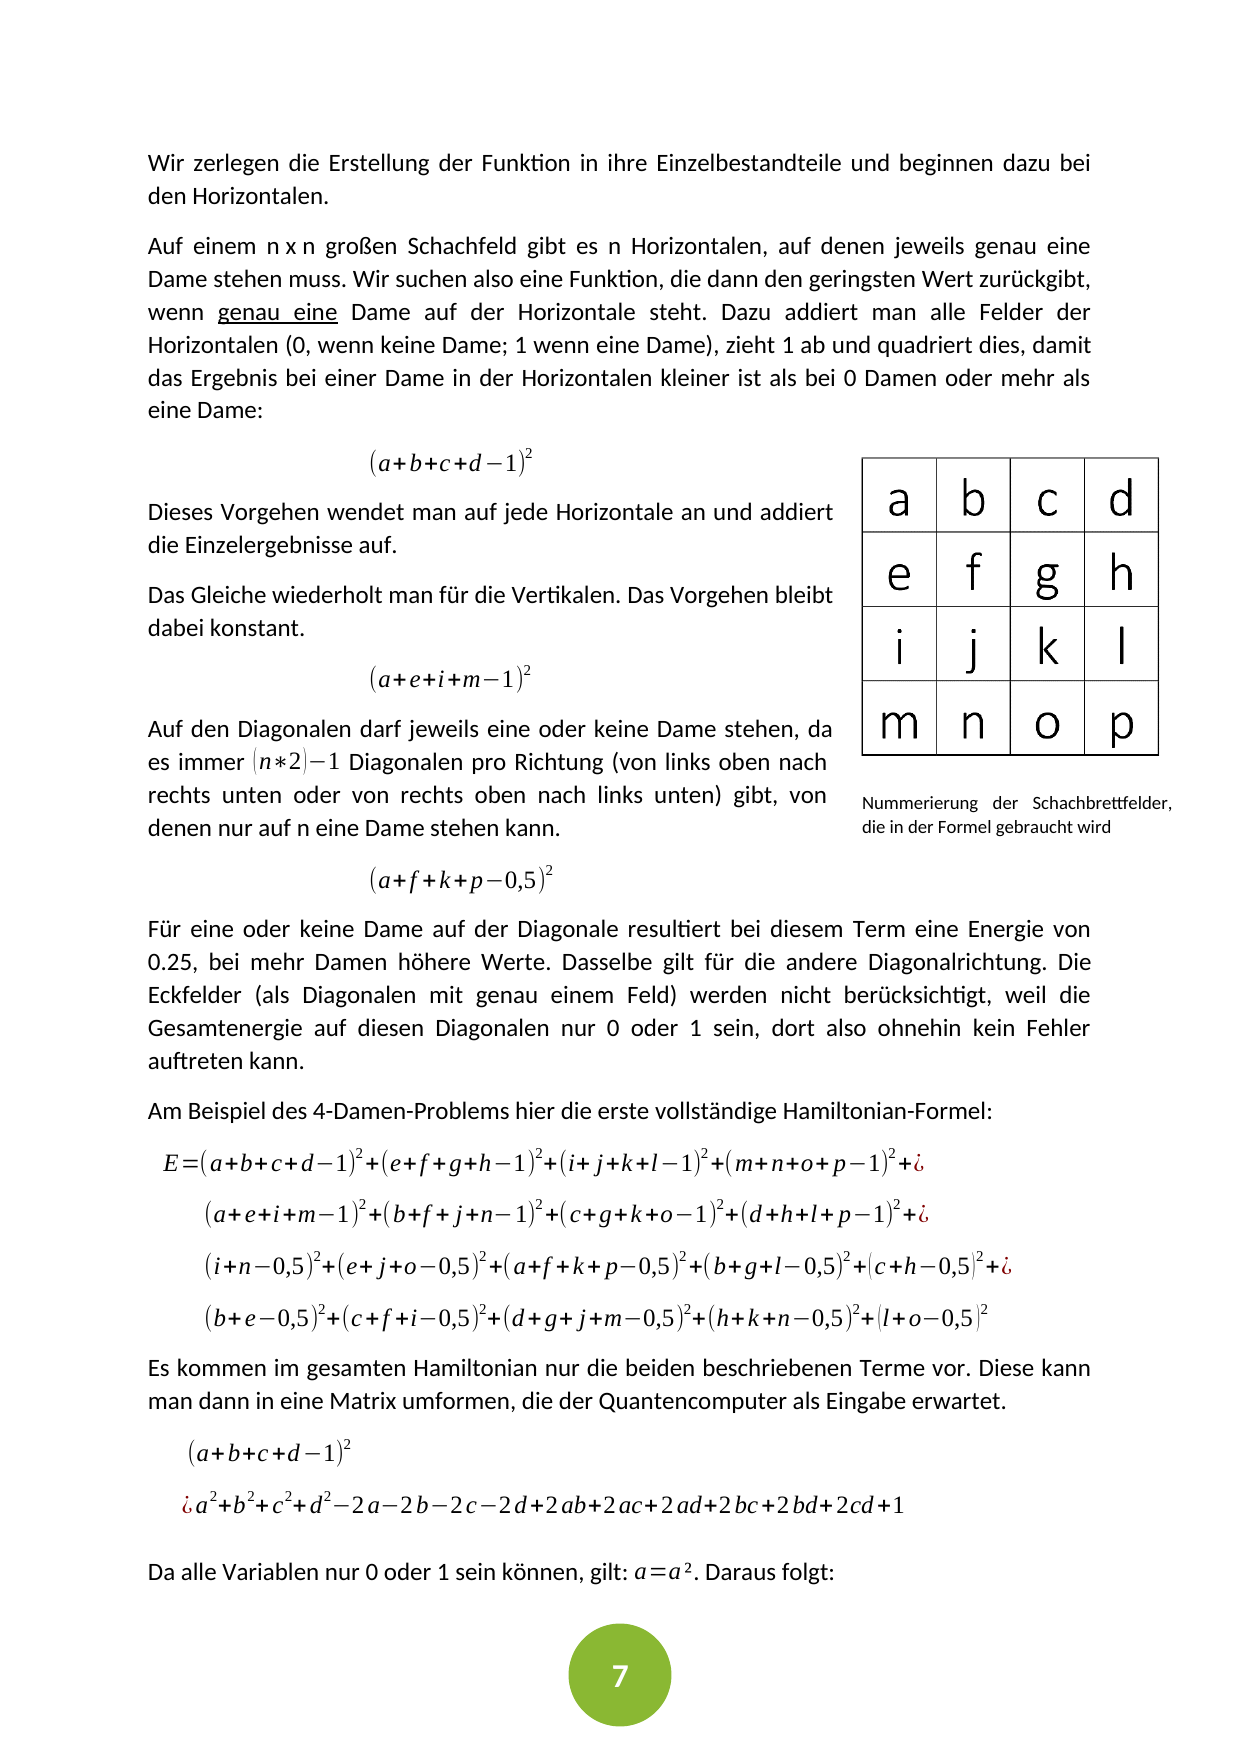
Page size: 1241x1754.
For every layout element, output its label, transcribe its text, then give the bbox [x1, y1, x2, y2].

text Wir zerlegen die Erstellung der Funktion in ihre Einzelbestandteile und beginnen dazu bei den Horizontalen. [148, 148, 1093, 211]
text Für eine oder keine Dame auf der Diagonale resultiert bei diesem Term eine Energie von 0.25, bei mehr Damen höhere Werte. Dasselbe gilt für die andere Diagonalrichtung. Die Eckfelder (als Diagonalen mit genau einem Feld) werden nicht berücksichtigt, weil die Gesamtenergie auf diesen Diagonalen nur 0 oder 1 sein, dort also ohnehin kein Fehler auftreten kann. [148, 914, 1093, 1076]
text Dieses Vorgehen wendet man auf jede Horizontale an und addiert die Einzelergebnisse auf. [148, 496, 853, 560]
text Da alle Variablen nur 0 oder 1 sein können, gilt: . Daraus folgt: [148, 1557, 1093, 1587]
text Das Gleiche wiederholt man für die Vertikalen. Das Vorgehen bleibt dabei konstant. [148, 579, 853, 642]
text Es kommen im gesamten Hamiltonian nur die beiden beschriebenen Terme vor. Diese kann man dann in eine Matrix umformen, die der Quantencomputer als Eingabe erwartet. [148, 1353, 1093, 1416]
picture [853, 444, 1175, 767]
text Am Beispiel des 4-Damen-Problems hier die erste vollständige Hamiltonian-Formel: [148, 1095, 1093, 1125]
text Auf den Diagonalen darf jeweils eine oder keine Dame stehen, da es immer Diagonalen pro Richtung (von links oben nach rechts unten oder von rechts oben nach links unten) gibt, von denen nur auf n eine Dame stehen kann. [148, 713, 1093, 843]
